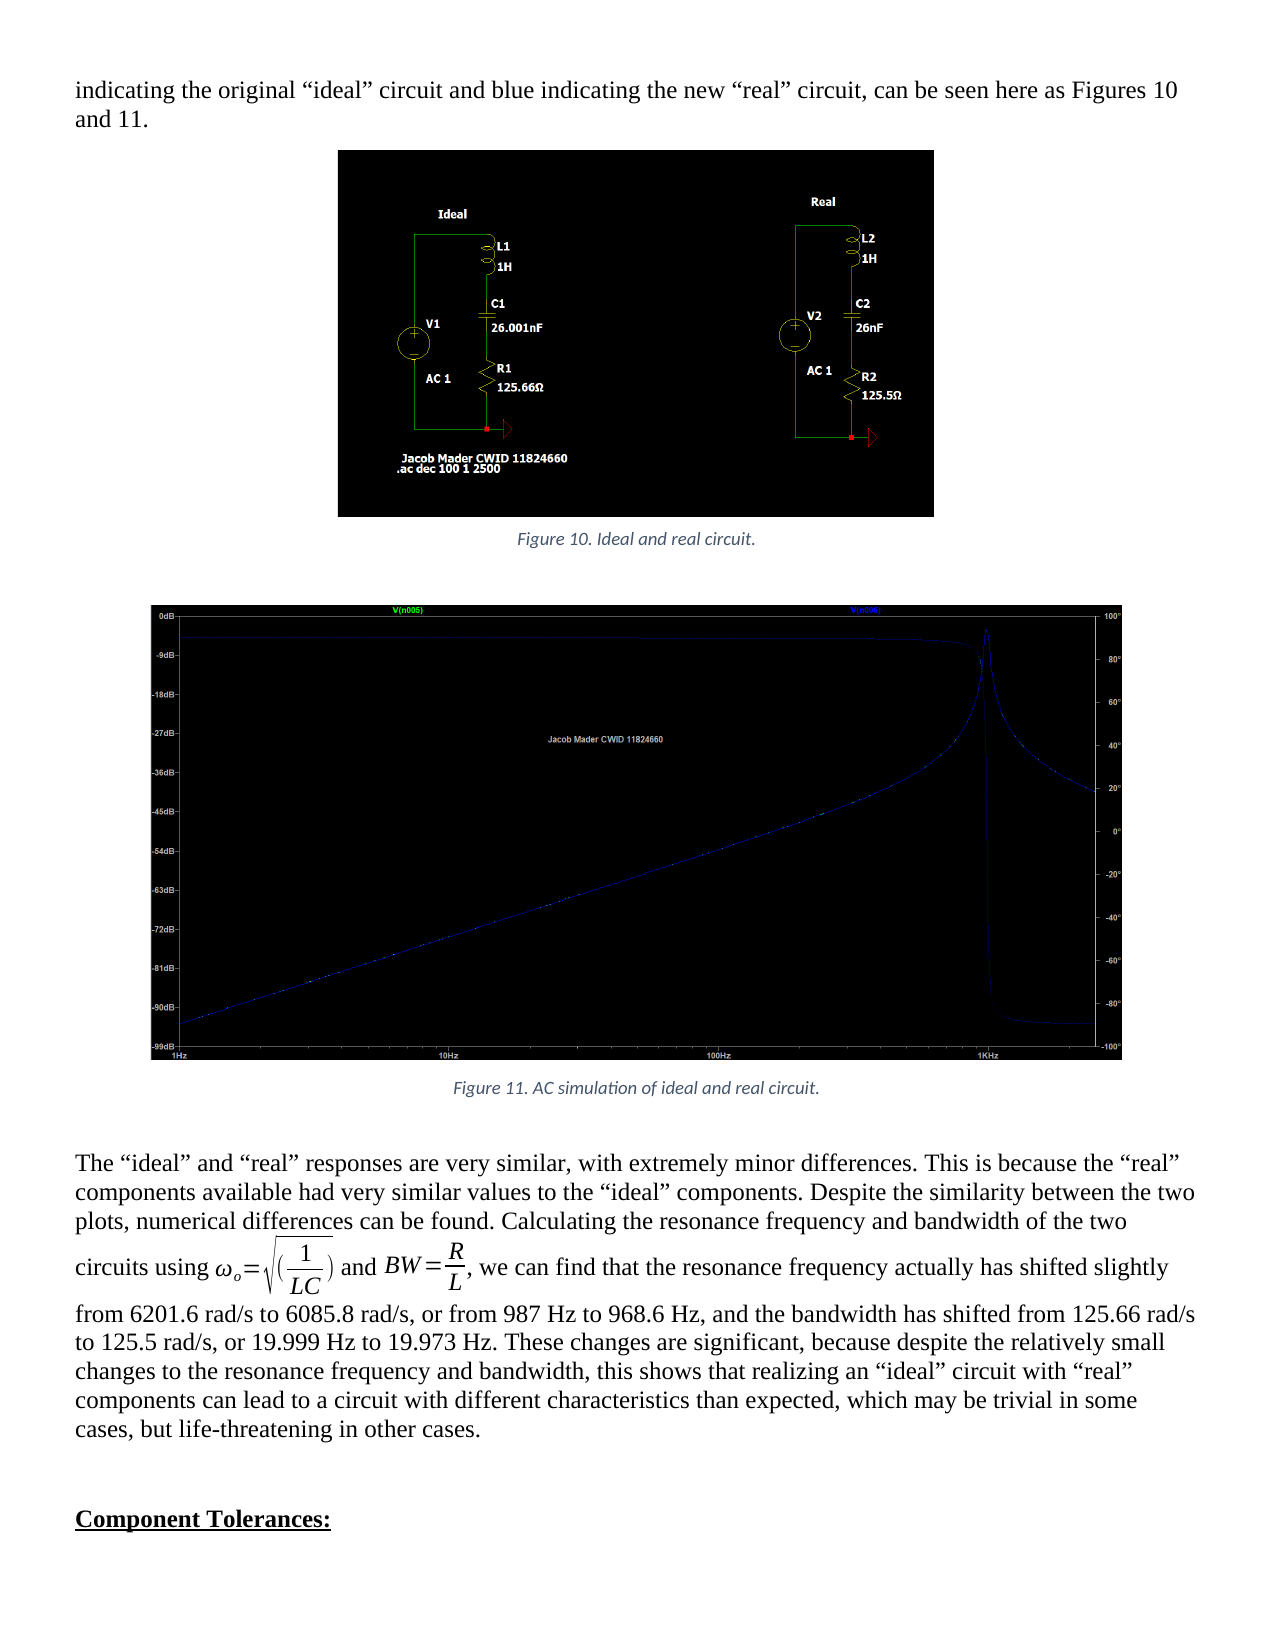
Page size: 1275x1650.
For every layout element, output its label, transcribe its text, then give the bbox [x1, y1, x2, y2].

text The “ideal” and “real” responses are very similar, with extremely minor differences. This is because the “real” components available had very similar values to the “ideal” components. Despite the similarity between the two plots, numerical differences can be found. Calculating the resonance frequency and bandwidth of the two circuits using and , we can find that the resonance frequency actually has shifted slightly from 6201.6 rad/s to 6085.8 rad/s, or from 987 Hz to 968.6 Hz, and the bandwidth has shifted from 125.66 rad/s to 125.5 rad/s, or 19.999 Hz to 19.973 Hz. These changes are significant, because despite the relatively small changes to the resonance frequency and bandwidth, this shows that realizing an “ideal” circuit with “real” components can lead to a circuit with different characteristics than expected, which may be trivial in some cases, but life-threatening in other cases. [75, 1148, 1200, 1442]
picture [150, 605, 1122, 1059]
picture [337, 150, 934, 516]
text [75, 75, 1200, 132]
text Component Tolerances: [75, 1504, 1200, 1533]
